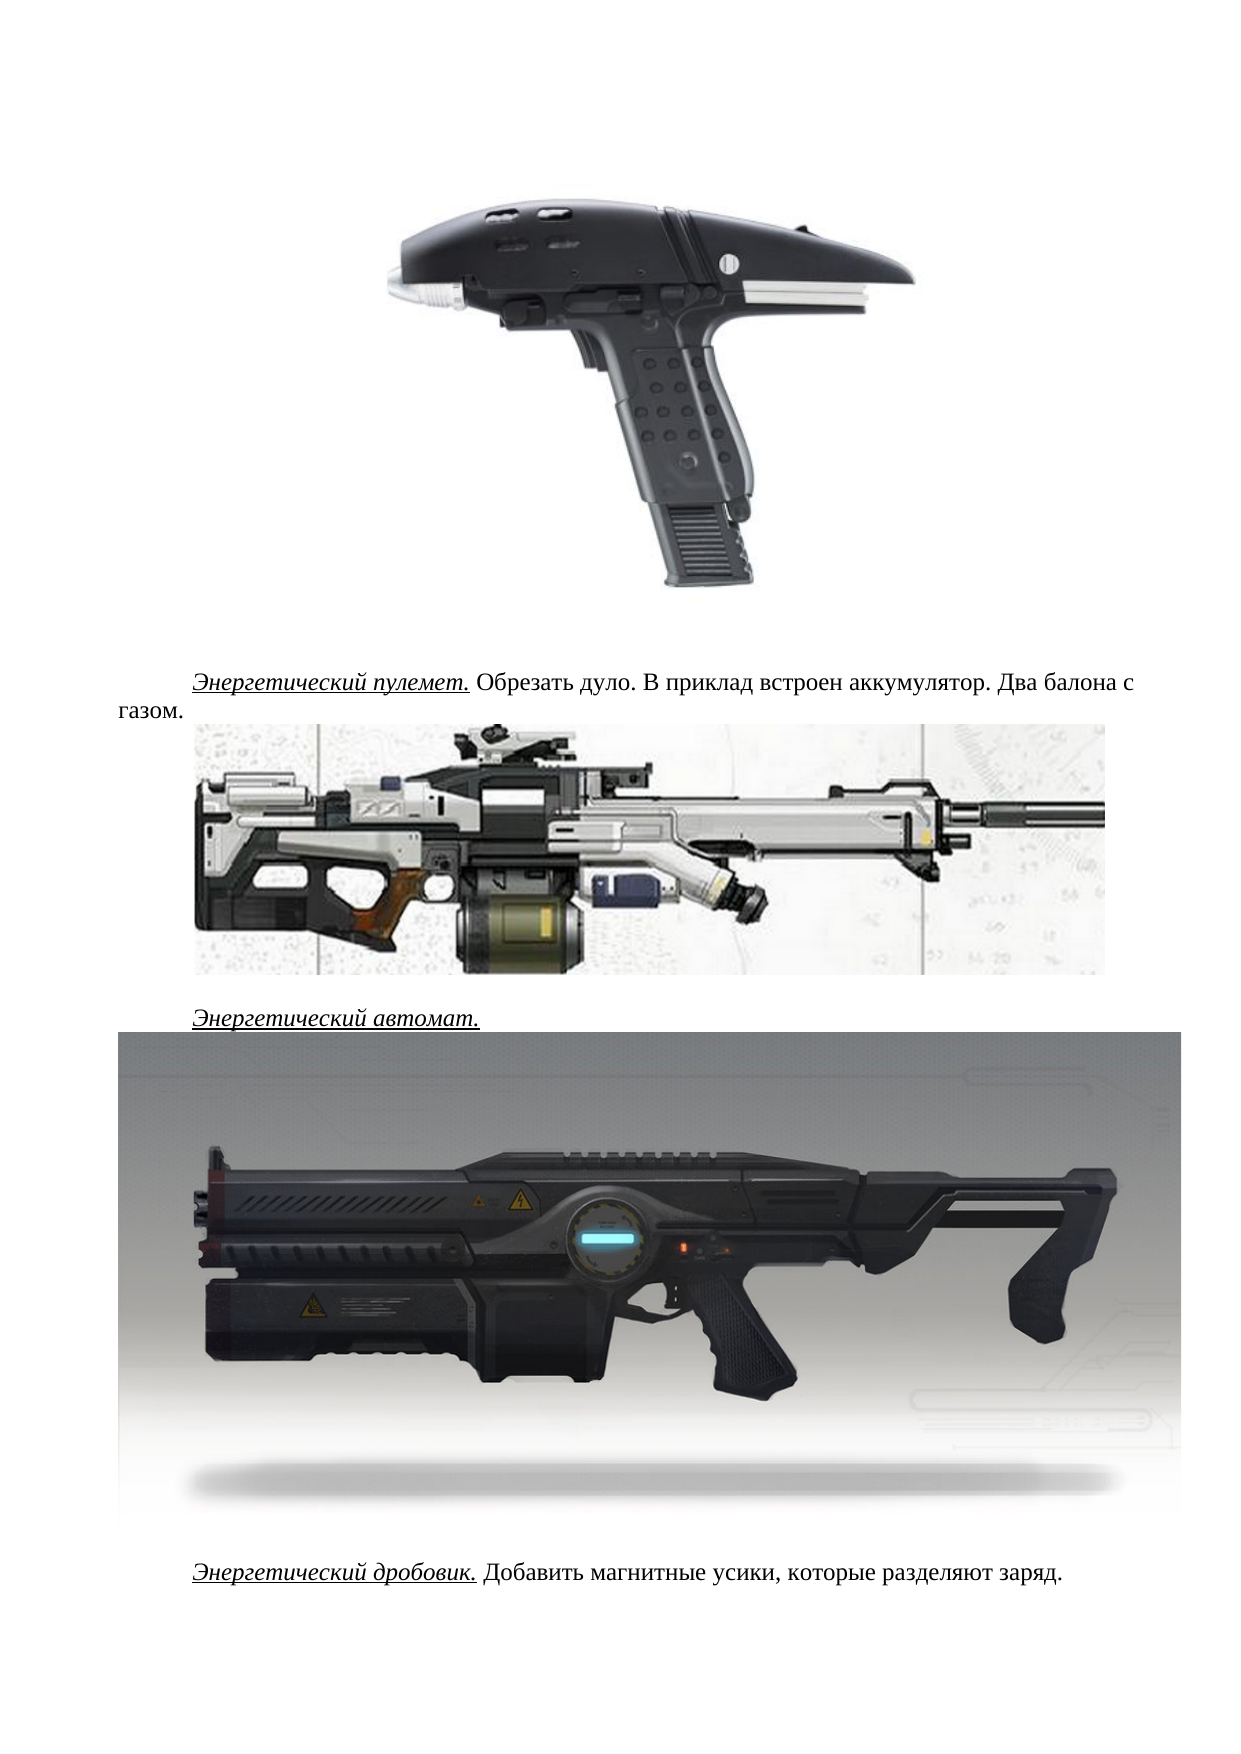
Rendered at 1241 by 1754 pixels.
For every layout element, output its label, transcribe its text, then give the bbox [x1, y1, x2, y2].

text Энергетический пулемет. Обрезать дуло. В приклад встроен аккумулятор. Два балона с газом. [118, 667, 1181, 724]
picture [375, 118, 924, 667]
picture [194, 724, 1105, 975]
picture [118, 1032, 1182, 1529]
text Энергетический дробовик. Добавить магнитные усики, которые разделяют заряд. [118, 1557, 1181, 1586]
text Энергетический автомат. [118, 1003, 1181, 1032]
